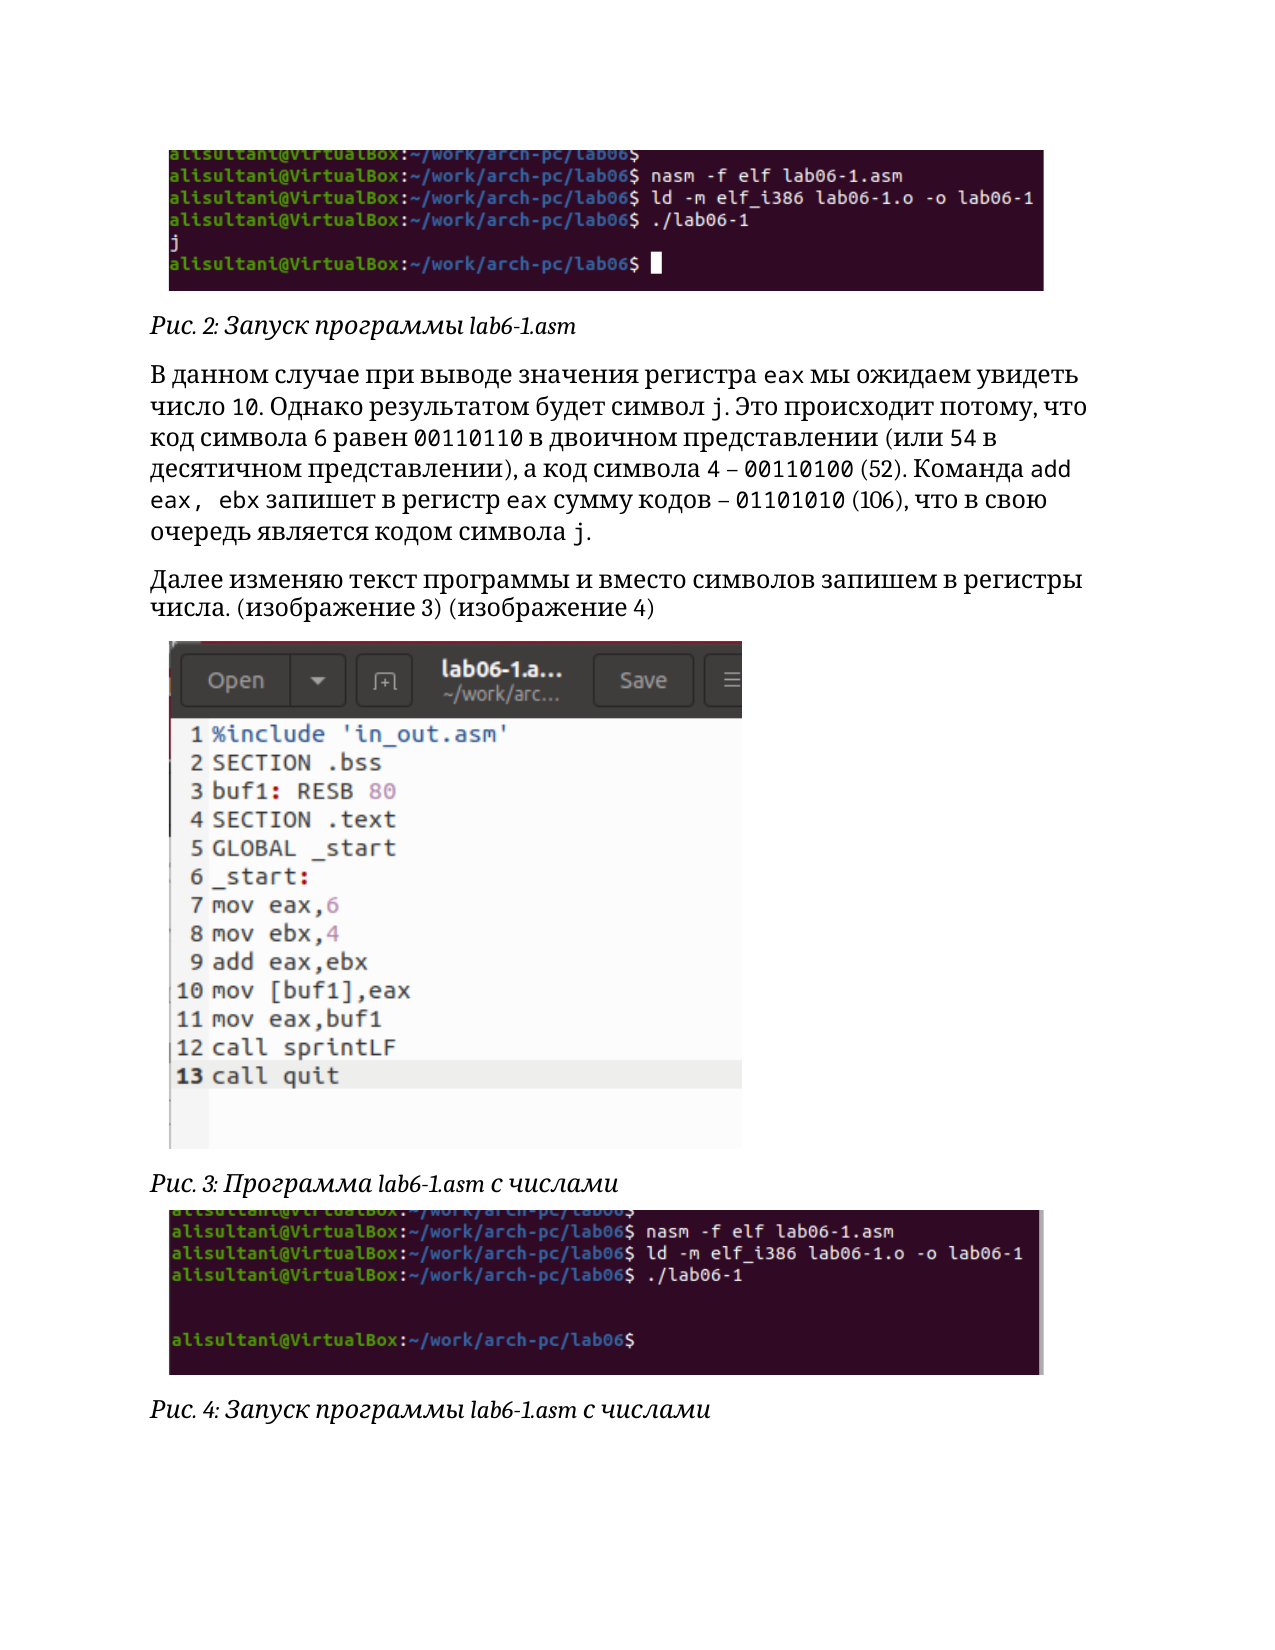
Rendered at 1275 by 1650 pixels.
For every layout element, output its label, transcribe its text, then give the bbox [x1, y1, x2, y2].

text Рис. 2: Запуск программы lab6-1.asm [150, 312, 1125, 341]
text Рис. 3: Программа lab6-1.asm с числами [150, 1169, 1125, 1198]
text Рис. 4: Запуск программы lab6-1.asm с числами [150, 1396, 1125, 1424]
text В данном случае при выводе значения регистра eax мы ожидаем увидеть число 10. Однако результатом будет символ j. Это происходит потому, что код символа 6 равен 00110110 в двоичном представлении (или 54 в десятичном представлении), а код символа 4 – 00110100 (52). Команда add eax, ebx запишет в регистр eax сумму кодов – 01101010 (106), что в свою очередь является кодом символа j. [150, 359, 1125, 547]
picture [168, 1210, 1044, 1375]
picture [168, 150, 1044, 291]
text Далее изменяю текст программы и вместо символов запишем в регистры числа. (изображение 3) (изображение 4) [150, 566, 1125, 623]
picture [168, 641, 742, 1149]
